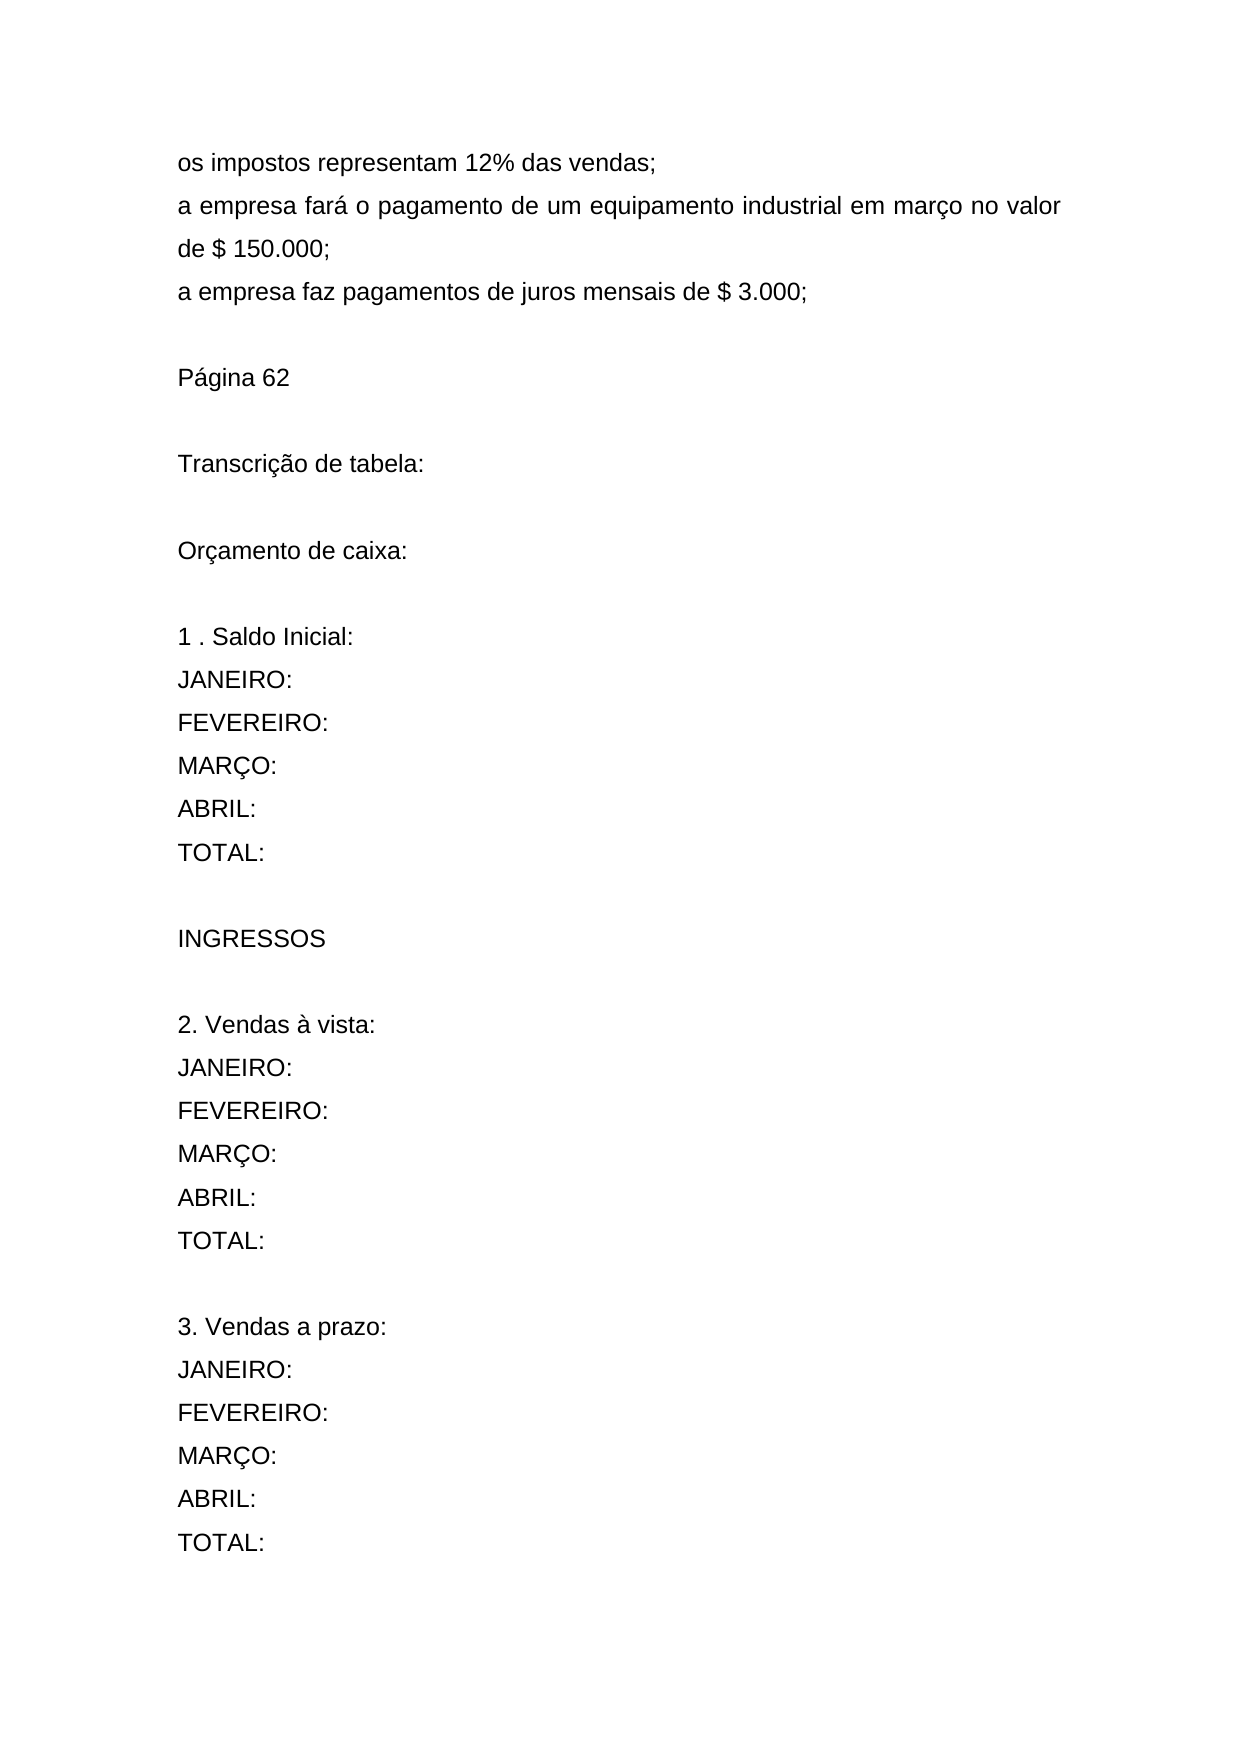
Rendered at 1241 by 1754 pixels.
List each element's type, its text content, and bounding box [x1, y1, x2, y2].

text 2. Vendas à vista: [177, 1010, 1063, 1039]
text 1 . Saldo Inicial: [177, 622, 1063, 651]
text Transcrição de tabela: [177, 449, 1063, 478]
text JANEIRO: [177, 665, 1063, 694]
text INGRESSOS [177, 924, 1063, 953]
text ABRIL: [177, 1484, 1063, 1513]
text TOTAL: [177, 838, 1063, 866]
text JANEIRO: [177, 1355, 1063, 1384]
text MARÇO: [177, 1139, 1063, 1168]
text a empresa fará o pagamento de um equipamento industrial em março no valor de $ 150.000; [177, 191, 1063, 263]
text TOTAL: [177, 1226, 1063, 1254]
text ABRIL: [177, 1183, 1063, 1211]
text Página 62 [177, 363, 1063, 392]
text FEVEREIRO: [177, 708, 1063, 737]
text os impostos representam 12% das vendas; [177, 148, 1063, 176]
text FEVEREIRO: [177, 1096, 1063, 1125]
text MARÇO: [177, 751, 1063, 780]
text FEVEREIRO: [177, 1398, 1063, 1427]
text ABRIL: [177, 794, 1063, 823]
text MARÇO: [177, 1441, 1063, 1470]
text Orçamento de caixa: [177, 536, 1063, 564]
text a empresa faz pagamentos de juros mensais de $ 3.000; [177, 277, 1063, 306]
text 3. Vendas a prazo: [177, 1312, 1063, 1341]
text TOTAL: [177, 1528, 1063, 1556]
text JANEIRO: [177, 1053, 1063, 1082]
